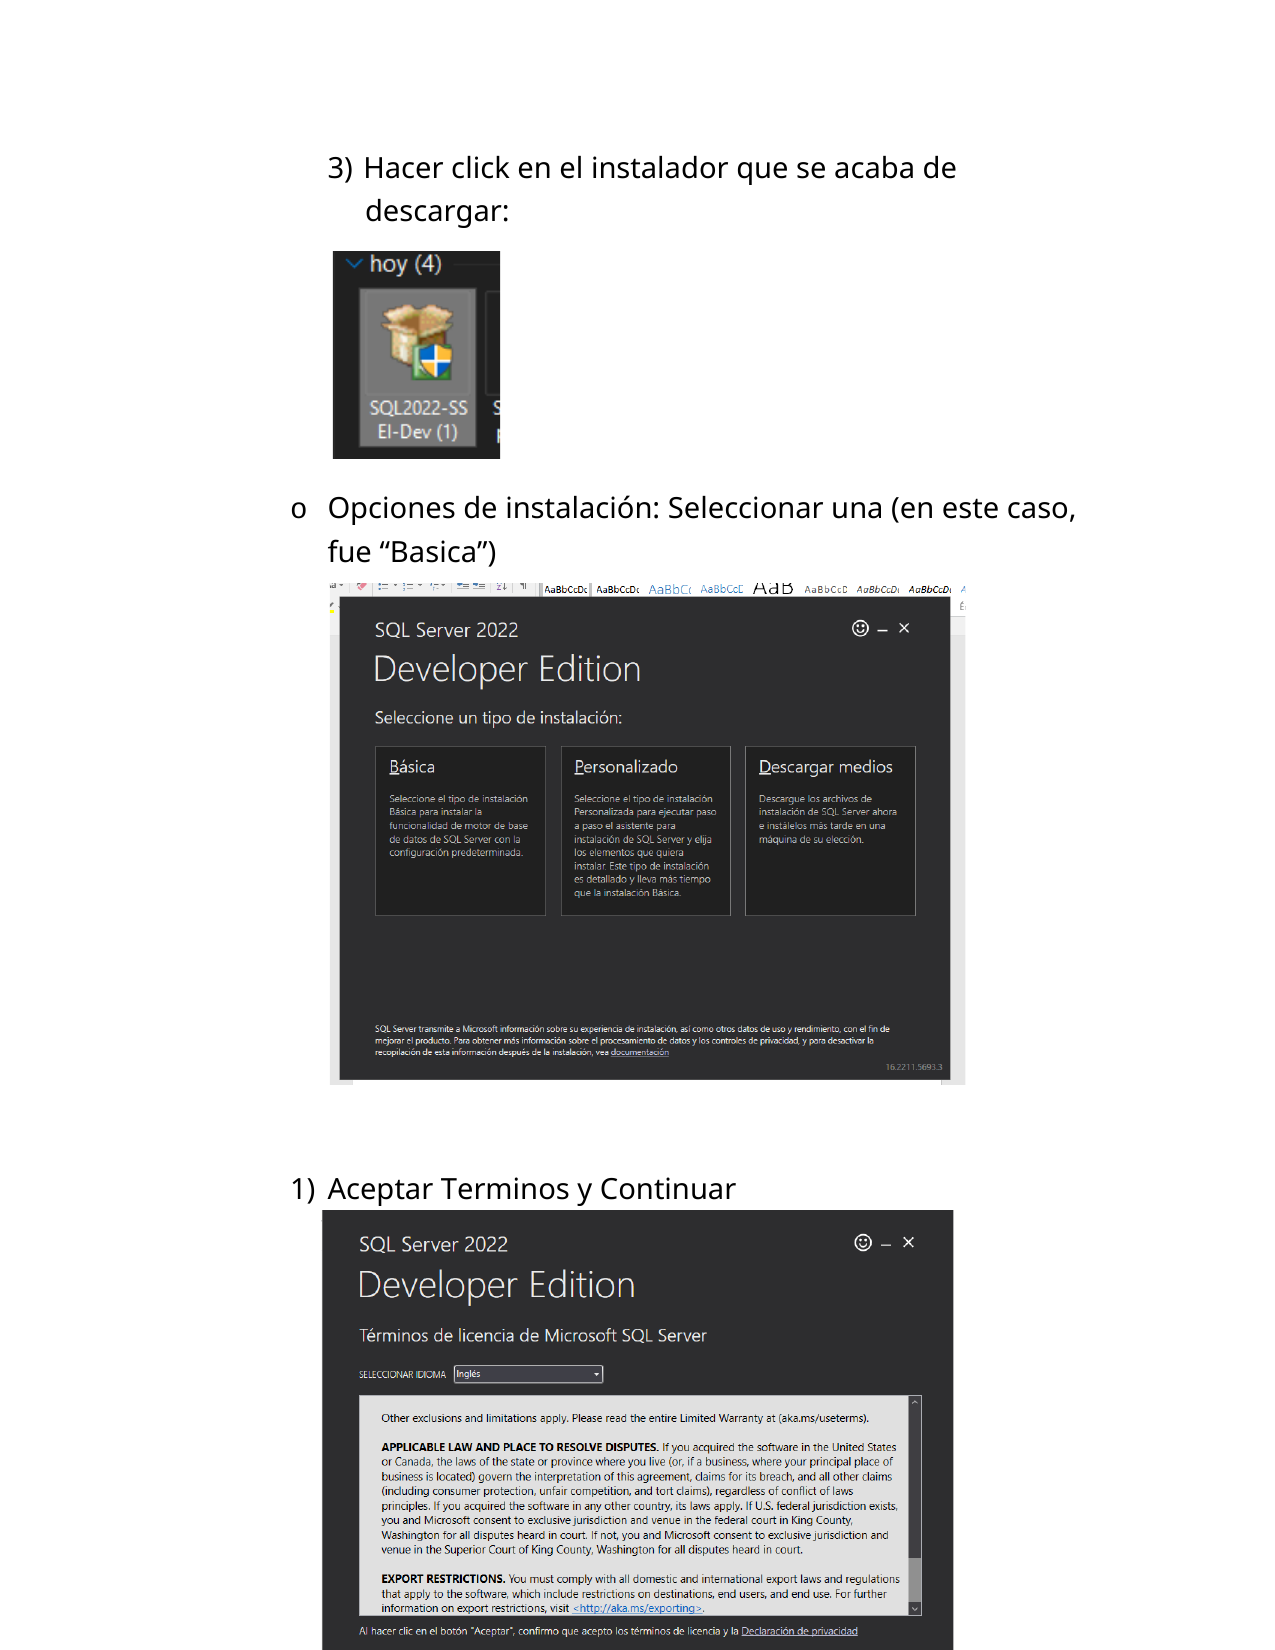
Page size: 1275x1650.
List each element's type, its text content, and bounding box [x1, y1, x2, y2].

list Opciones de instalación: Seleccionar una (en este caso, fue “Basica”) [290, 488, 1098, 571]
list Aceptar Terminos y Continuar [290, 1168, 1098, 1208]
picture [321, 1210, 954, 1650]
picture [329, 583, 966, 1085]
list Hacer click en el instalador que se acaba de descargar: [327, 148, 1098, 230]
picture [332, 251, 501, 459]
